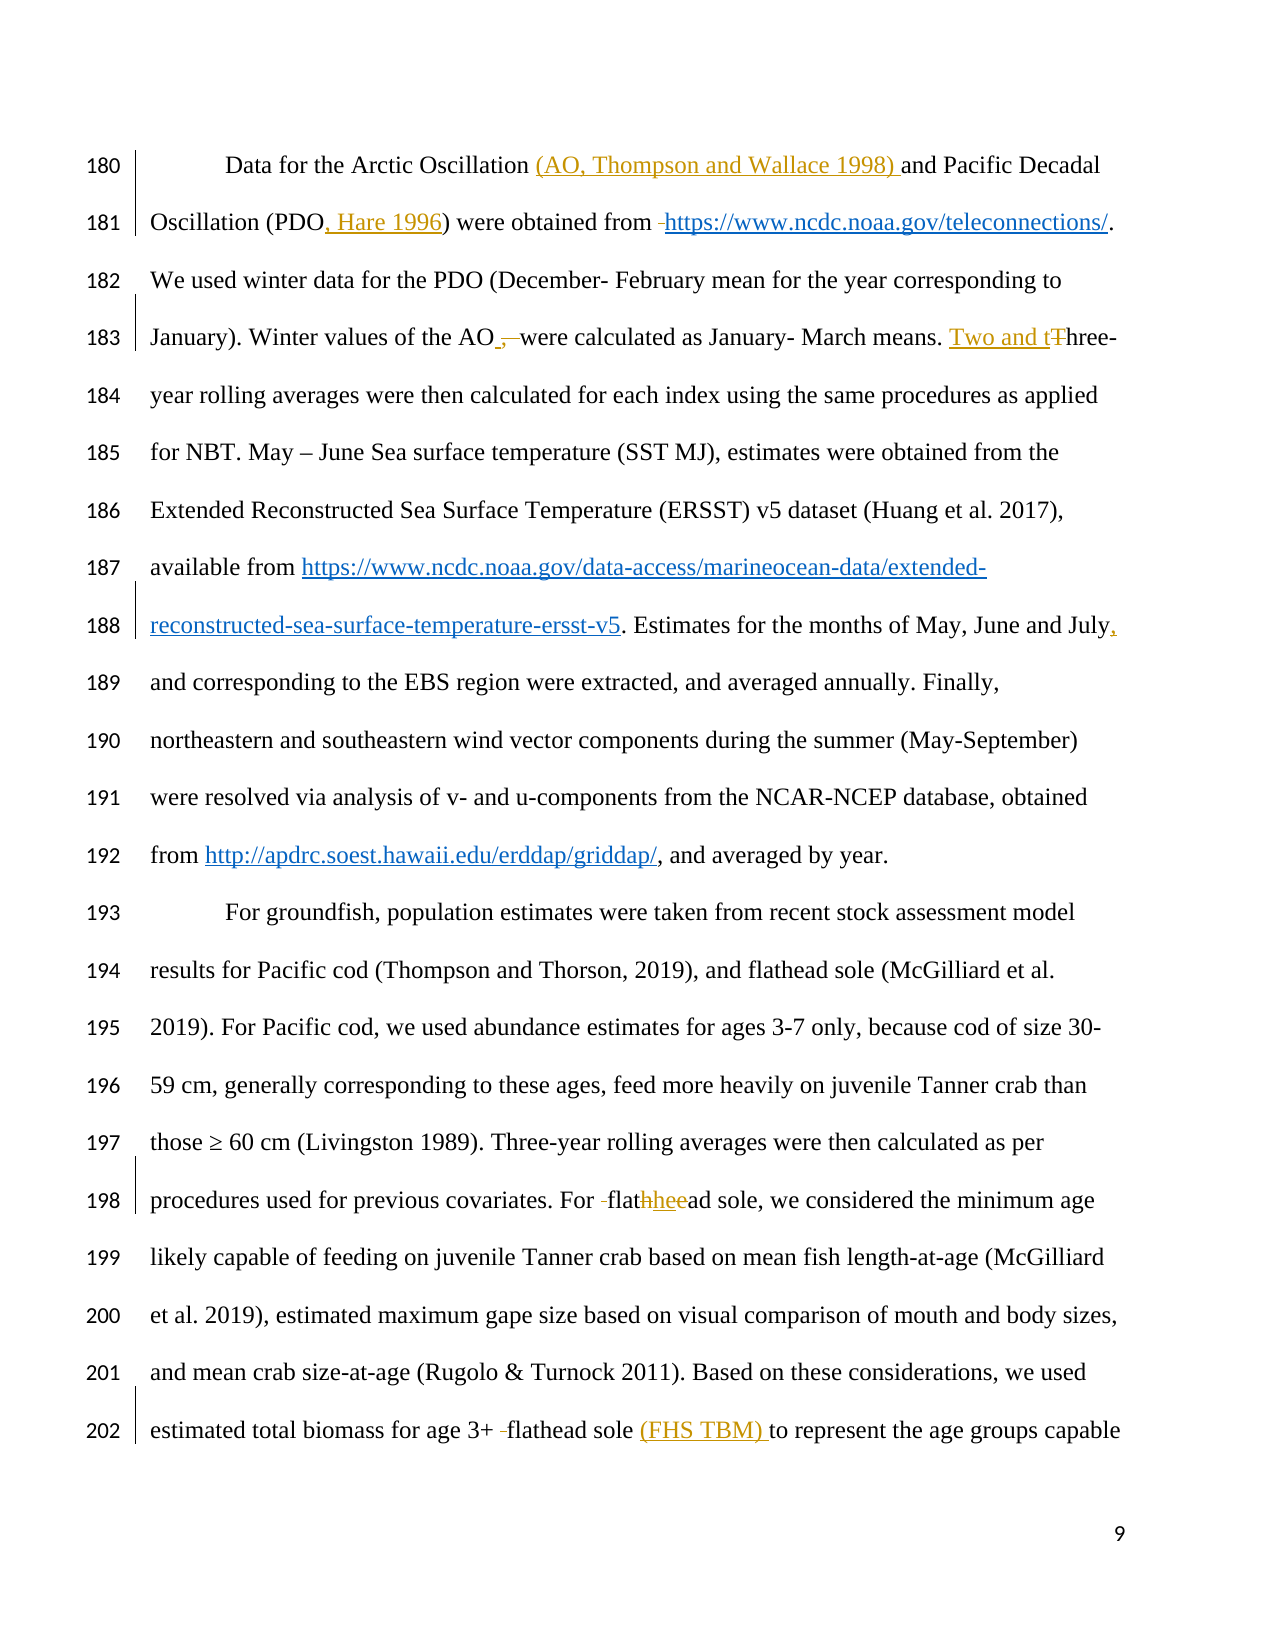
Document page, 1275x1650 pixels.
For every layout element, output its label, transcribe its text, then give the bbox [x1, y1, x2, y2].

text Data for the Arctic Oscillation and Pacific Decadal Oscillation (PDO) were obtained from https://www.ncdc.noaa.gov/teleconnections/. We used winter data for the PDO (December- February mean for the year corresponding to January). Winter values of the AOwere calculated as January- March means. hree-year rolling averages were then calculated for each index using the same procedures as applied for NBT. May – June Sea surface temperature (SST MJ), estimates were obtained from the Extended Reconstructed Sea Surface Temperature (ERSST) v5 dataset (Huang et al. 2017), available from https://www.ncdc.noaa.gov/data-access/marineocean-data/extended-reconstructed-sea-surface-temperature-ersst-v5. Estimates for the months of May, June and July and corresponding to the EBS region were extracted, and averaged annually. Finally, northeastern and southeastern wind vector components during the summer (May-September) were resolved via analysis of v- and u-components from the NCAR-NCEP database, obtained from http://apdrc.soest.hawaii.edu/erddap/griddap/, and averaged by year. [150, 150, 1125, 869]
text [150, 897, 1125, 1444]
